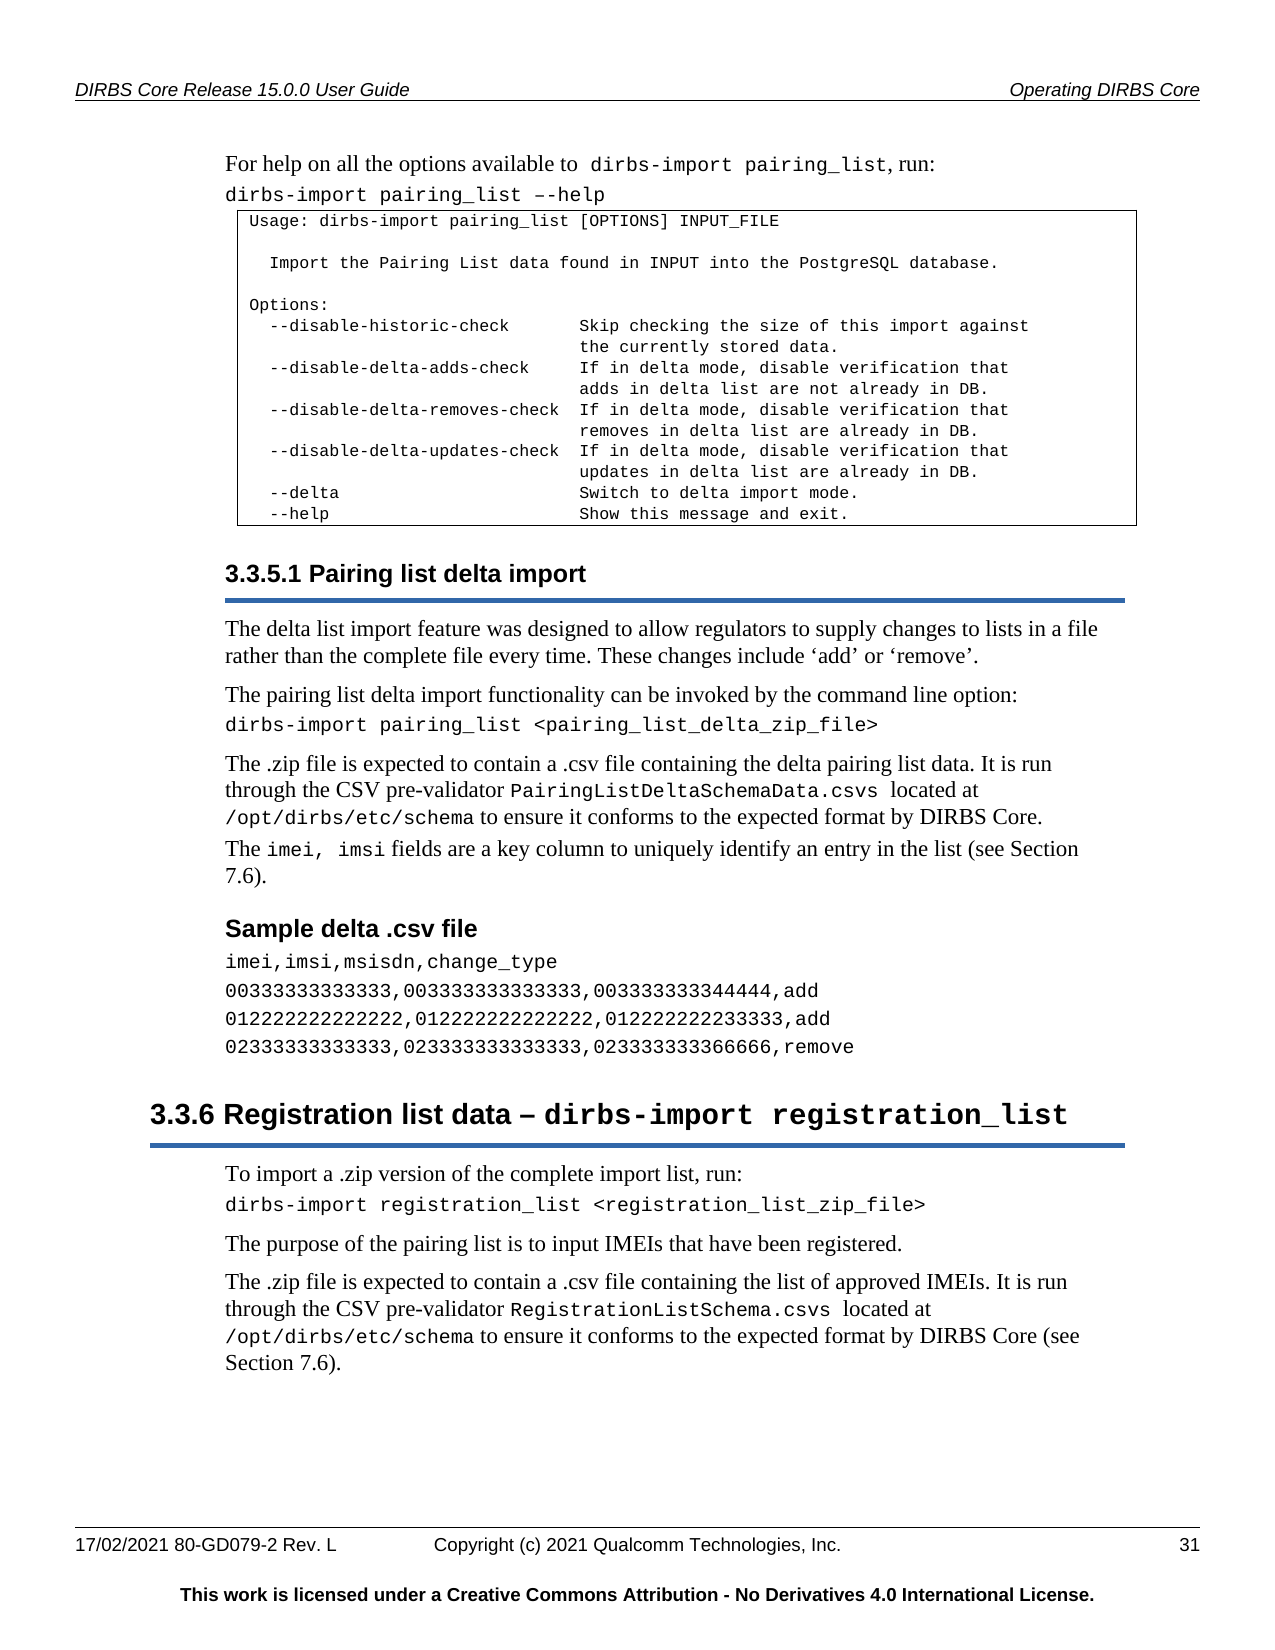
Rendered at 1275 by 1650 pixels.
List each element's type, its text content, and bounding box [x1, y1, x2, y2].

text The pairing list delta import functionality can be invoked by the command line option: [225, 681, 1125, 707]
text The .zip file is expected to contain a .csv file containing the list of approved IMEIs. It is run through the CSV pre-validator RegistrationListSchema.csvs located at /opt/dirbs/etc/schema to ensure it conforms to the expected format by DIRBS Core (see Section ‎7.6). [225, 1268, 1125, 1376]
text 02333333333333,023333333333333,023333333366666,remove [225, 1033, 1125, 1059]
text The delta list import feature was designed to allow regulators to supply changes to lists in a file rather than the complete file every time. These changes include ‘add’ or ‘remove’. [225, 615, 1125, 668]
text dirbs-import pairing_list –-help [225, 181, 1125, 207]
subtitle Sample delta .csv file [225, 913, 1125, 943]
text For help on all the options available to dirbs-import pairing_list, run: [225, 150, 1125, 177]
text The purpose of the pairing list is to input IMEIs that have been registered. [225, 1229, 1125, 1256]
text To import a .zip version of the complete import list, run: [225, 1161, 1125, 1187]
text dirbs-import pairing_list <pairing_list_delta_zip_file> [225, 711, 1125, 737]
text 00333333333333,003333333333333,003333333344444,add [225, 977, 1125, 1003]
text The .zip file is expected to contain a .csv file containing the delta pairing list data. It is run through the CSV pre-validator PairingListDeltaSchemaData.csvs located at /opt/dirbs/etc/schema to ensure it conforms to the expected format by DIRBS Core. [225, 750, 1125, 831]
subtitle Pairing list delta import [225, 559, 1125, 598]
table_header Usage: dirbs-import pairing_list [OPTIONS] INPUT_FILE Import the Pairing List data found in INPUT into the PostgreSQL database. Options: --disable-historic-check Skip checking the size of this import against the currently stored data. --disable-delta-adds-check If in delta mode, disable verification that adds in delta list are not already in DB. --disable-delta-removes-check If in delta mode, disable verification that removes in delta list are already in DB. --disable-delta-updates-check If in delta mode, disable verification that updates in delta list are already in DB. --delta Switch to delta import mode. --help Show this message and exit. [238, 211, 1136, 525]
text imei,imsi,msisdn,change_type [225, 949, 1125, 975]
text dirbs-import registration_list <registration_list_zip_file> [225, 1191, 1125, 1217]
subtitle Registration list data – dirbs-import registration_list [150, 1097, 1125, 1143]
text The imei, imsi fields are a key column to uniquely identify an entry in the list (see Section ‎7.6). [225, 835, 1125, 888]
text 012222222222222,012222222222222,012222222233333,add [225, 1005, 1125, 1031]
